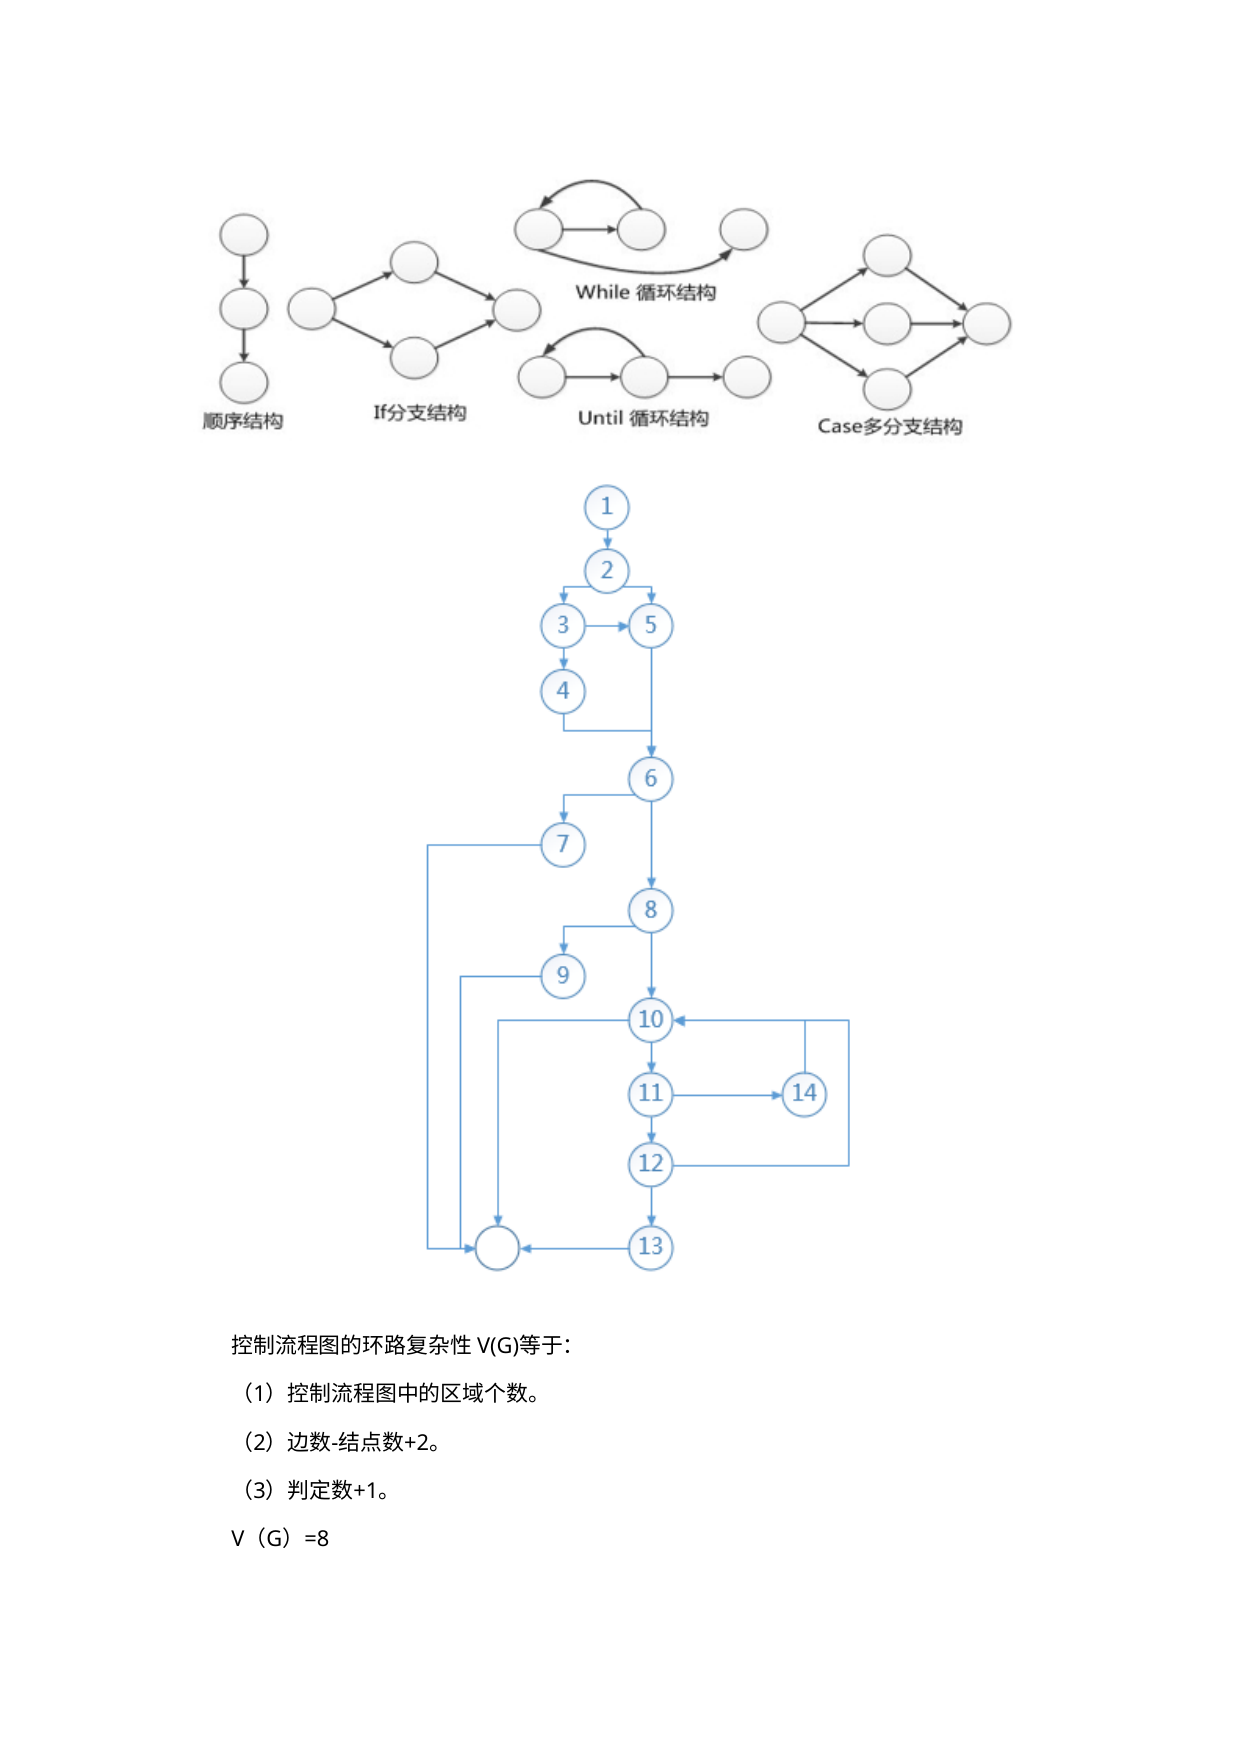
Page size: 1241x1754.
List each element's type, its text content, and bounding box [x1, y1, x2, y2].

text （3）判定数+1。 [187, 1473, 1053, 1505]
text （1）控制流程图中的区域个数。 [187, 1376, 1053, 1408]
text （2）边数-结点数+2。 [187, 1424, 1053, 1457]
picture [366, 469, 874, 1303]
text V（G）=8 [187, 1521, 1053, 1553]
text 控制流程图的环路复杂性 V(G)等于： [187, 1328, 1053, 1360]
picture [193, 166, 1015, 450]
